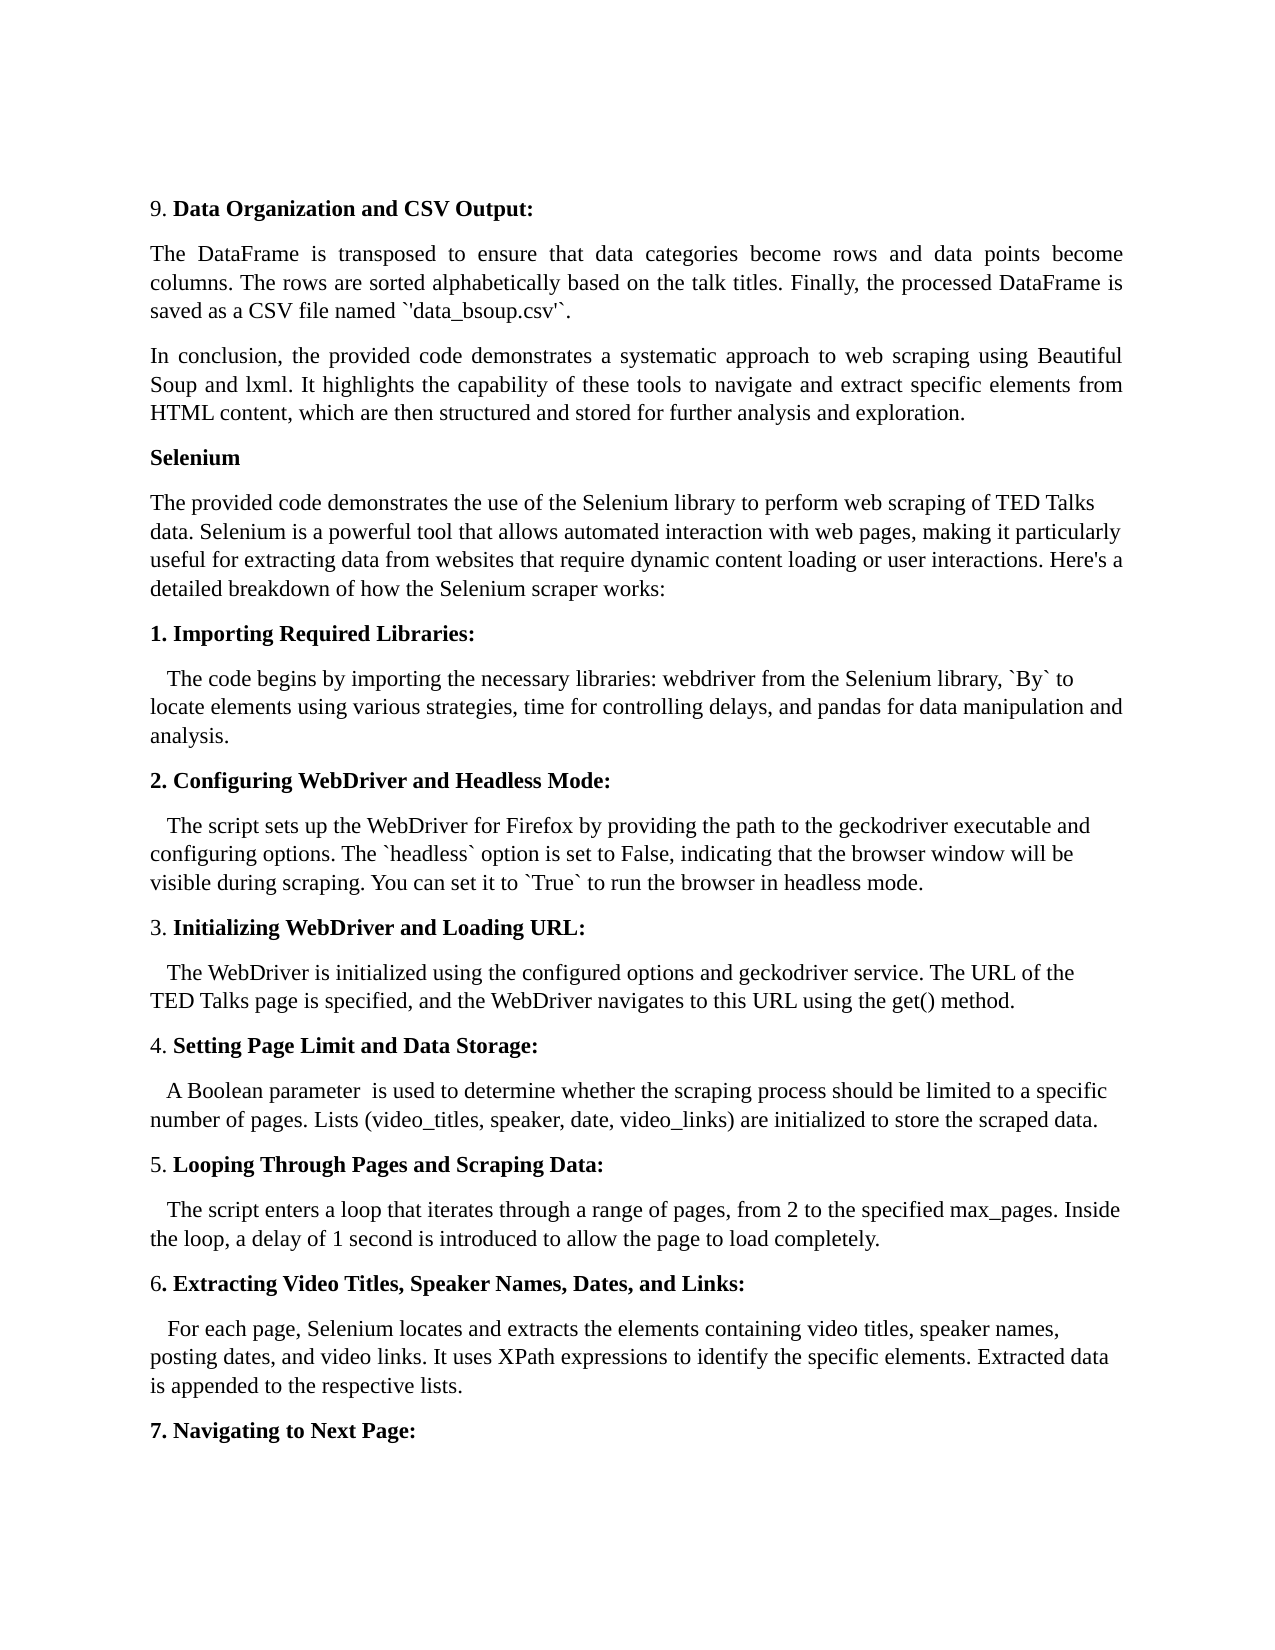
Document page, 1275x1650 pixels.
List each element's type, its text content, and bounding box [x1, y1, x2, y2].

text In conclusion, the provided code demonstrates a systematic approach to web scraping using Beautiful Soup and lxml. It highlights the capability of these tools to navigate and extract specific elements from HTML content, which are then structured and stored for further analysis and exploration. [150, 342, 1125, 425]
text The code begins by importing the necessary libraries: webdriver from the Selenium library, `By` to locate elements using various strategies, time for controlling delays, and pandas for data manipulation and analysis. [150, 665, 1125, 748]
text The provided code demonstrates the use of the Selenium library to perform web scraping of TED Talks data. Selenium is a powerful tool that allows automated interaction with web pages, making it particularly useful for extracting data from websites that require dynamic content loading or user interactions. Here's a detailed breakdown of how the Selenium scraper works: [150, 489, 1125, 601]
text The WebDriver is initialized using the configured options and geckodriver service. The URL of the TED Talks page is specified, and the WebDriver navigates to this URL using the get() method. [150, 959, 1125, 1014]
text The DataFrame is transposed to ensure that data categories become rows and data points become columns. The rows are sorted alphabetically based on the talk titles. Finally, the processed DataFrame is saved as a CSV file named `'data_bsoup.csv'`. [150, 240, 1125, 323]
text The script enters a loop that iterates through a range of pages, from 2 to the specified max_pages. Inside the loop, a delay of 1 second is introduced to allow the page to load completely. [150, 1196, 1125, 1251]
text 9. Data Organization and CSV Output: [150, 195, 1125, 221]
text Selenium [150, 444, 1125, 471]
text For each page, Selenium locates and extracts the elements containing video titles, speaker names, posting dates, and video links. It uses XPath expressions to identify the specific elements. Extracted data is appended to the respective lists. [150, 1315, 1125, 1398]
text 7. Navigating to Next Page: [150, 1417, 1125, 1443]
text 6. Extracting Video Titles, Speaker Names, Dates, and Links: [150, 1270, 1125, 1296]
text 1. Importing Required Libraries: [150, 620, 1125, 646]
text 5. Looping Through Pages and Scraping Data: [150, 1151, 1125, 1177]
text The script sets up the WebDriver for Firefox by providing the path to the geckodriver executable and configuring options. The `headless` option is set to False, indicating that the browser window will be visible during scraping. You can set it to `True` to run the browser in headless mode. [150, 812, 1125, 895]
text 4. Setting Page Limit and Data Storage: [150, 1032, 1125, 1059]
text A Boolean parameter is used to determine whether the scraping process should be limited to a specific number of pages. Lists (video_titles, speaker, date, video_links) are initialized to store the scraped data. [150, 1078, 1125, 1132]
text 2. Configuring WebDriver and Headless Mode: [150, 767, 1125, 793]
text 3. Initializing WebDriver and Loading URL: [150, 914, 1125, 940]
